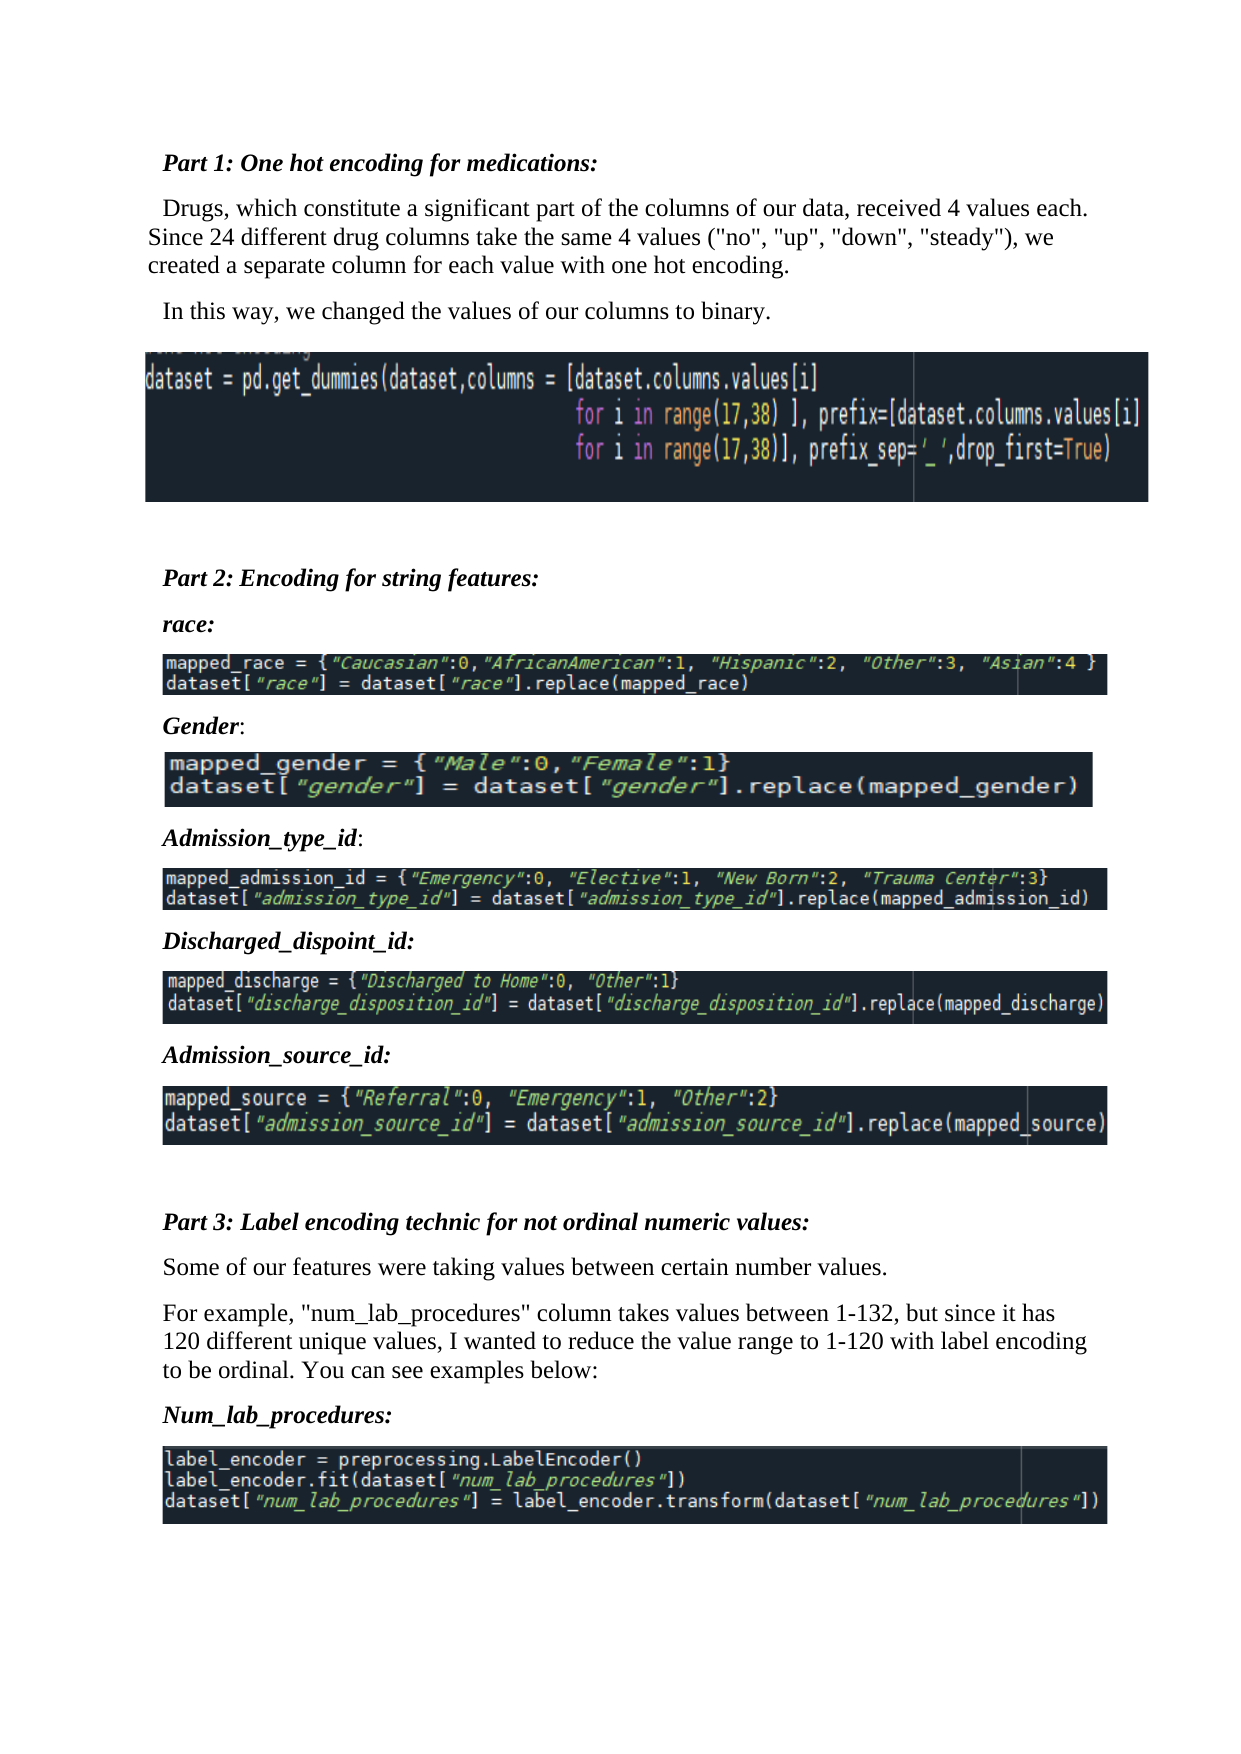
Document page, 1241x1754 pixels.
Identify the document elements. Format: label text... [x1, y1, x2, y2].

text Gender: [148, 711, 1093, 740]
picture [162, 1086, 1108, 1145]
picture [145, 352, 1149, 502]
text Part 1: One hot encoding for medications: [148, 148, 1093, 176]
text Part 2: Encoding for string features: [148, 563, 1093, 592]
text For example, "num_lab_procedures" column takes values between 1-132, but since it has 120 different unique values, I wanted to reduce the value range to 1-120 with label encoding to be ordinal. You can see examples below: [162, 1298, 1093, 1384]
text In this way, we changed the values of our columns to binary. [148, 296, 1093, 325]
text Num_lab_procedures: [162, 1401, 1093, 1429]
text race: [148, 609, 1093, 637]
picture [164, 752, 1093, 807]
text Discharged_dispoint_id: [148, 926, 1093, 955]
text Part 3: Label encoding technic for not ordinal numeric values: [148, 1207, 1093, 1236]
picture [162, 868, 1108, 910]
text Drugs, which constitute a significant part of the columns of our data, received 4 values each. Since 24 different drug columns take the same 4 values ("no", "up", "down", "steady"), we created a separate column for each value with one hot encoding. [148, 193, 1093, 279]
picture [162, 654, 1108, 695]
picture [162, 971, 1108, 1024]
text Admission_source_id: [148, 1041, 1093, 1069]
text Some of our features were taking values between certain number values. [148, 1252, 1093, 1281]
picture [162, 1446, 1108, 1524]
